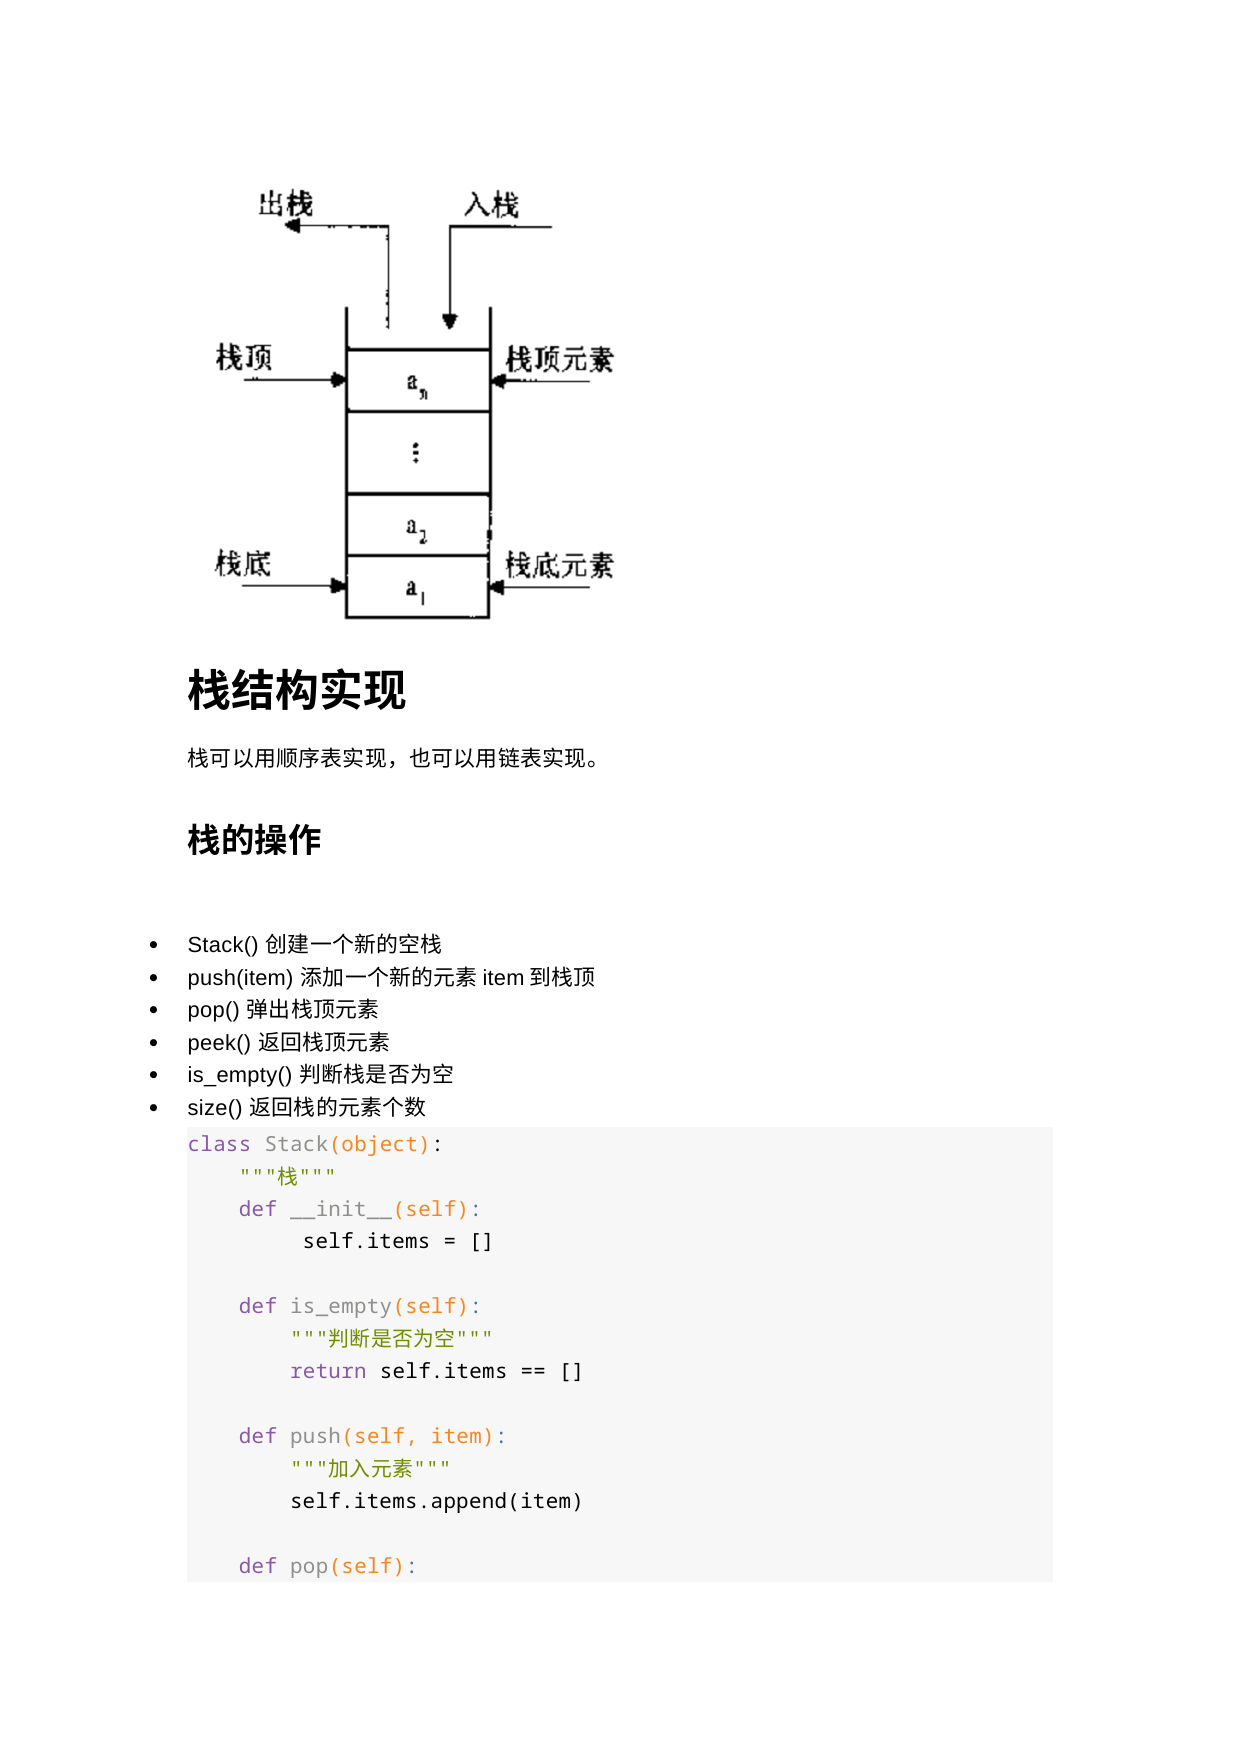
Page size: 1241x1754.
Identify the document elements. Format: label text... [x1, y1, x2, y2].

text self.items.append(item) [187, 1484, 1053, 1517]
text def push(self, item): [187, 1419, 1053, 1452]
text """加入元素""" [187, 1452, 1053, 1484]
list Stack() 创建一个新的空栈 [150, 927, 1053, 959]
text """判断是否为空""" [187, 1322, 1053, 1354]
subtitle 栈的操作 [187, 805, 1053, 870]
list push(item) 添加一个新的元素item到栈顶 [150, 959, 1053, 992]
subtitle 栈结构实现 [187, 654, 1053, 719]
list pop() 弹出栈顶元素 [150, 992, 1053, 1024]
text def pop(self): [187, 1549, 1053, 1582]
text def is_empty(self): [187, 1289, 1053, 1322]
list is_empty() 判断栈是否为空 [150, 1057, 1053, 1089]
list peek() 返回栈顶元素 [150, 1024, 1053, 1057]
text """栈""" [187, 1159, 1053, 1192]
text return self.items == [] [187, 1354, 1053, 1387]
text def __init__(self): [187, 1192, 1053, 1224]
text self.items = [] [187, 1224, 1053, 1257]
list size() 返回栈的元素个数 [150, 1089, 1053, 1122]
text class Stack(object): [187, 1127, 1053, 1159]
picture [187, 171, 668, 641]
text 栈可以用顺序表实现，也可以用链表实现。 [187, 741, 1053, 773]
